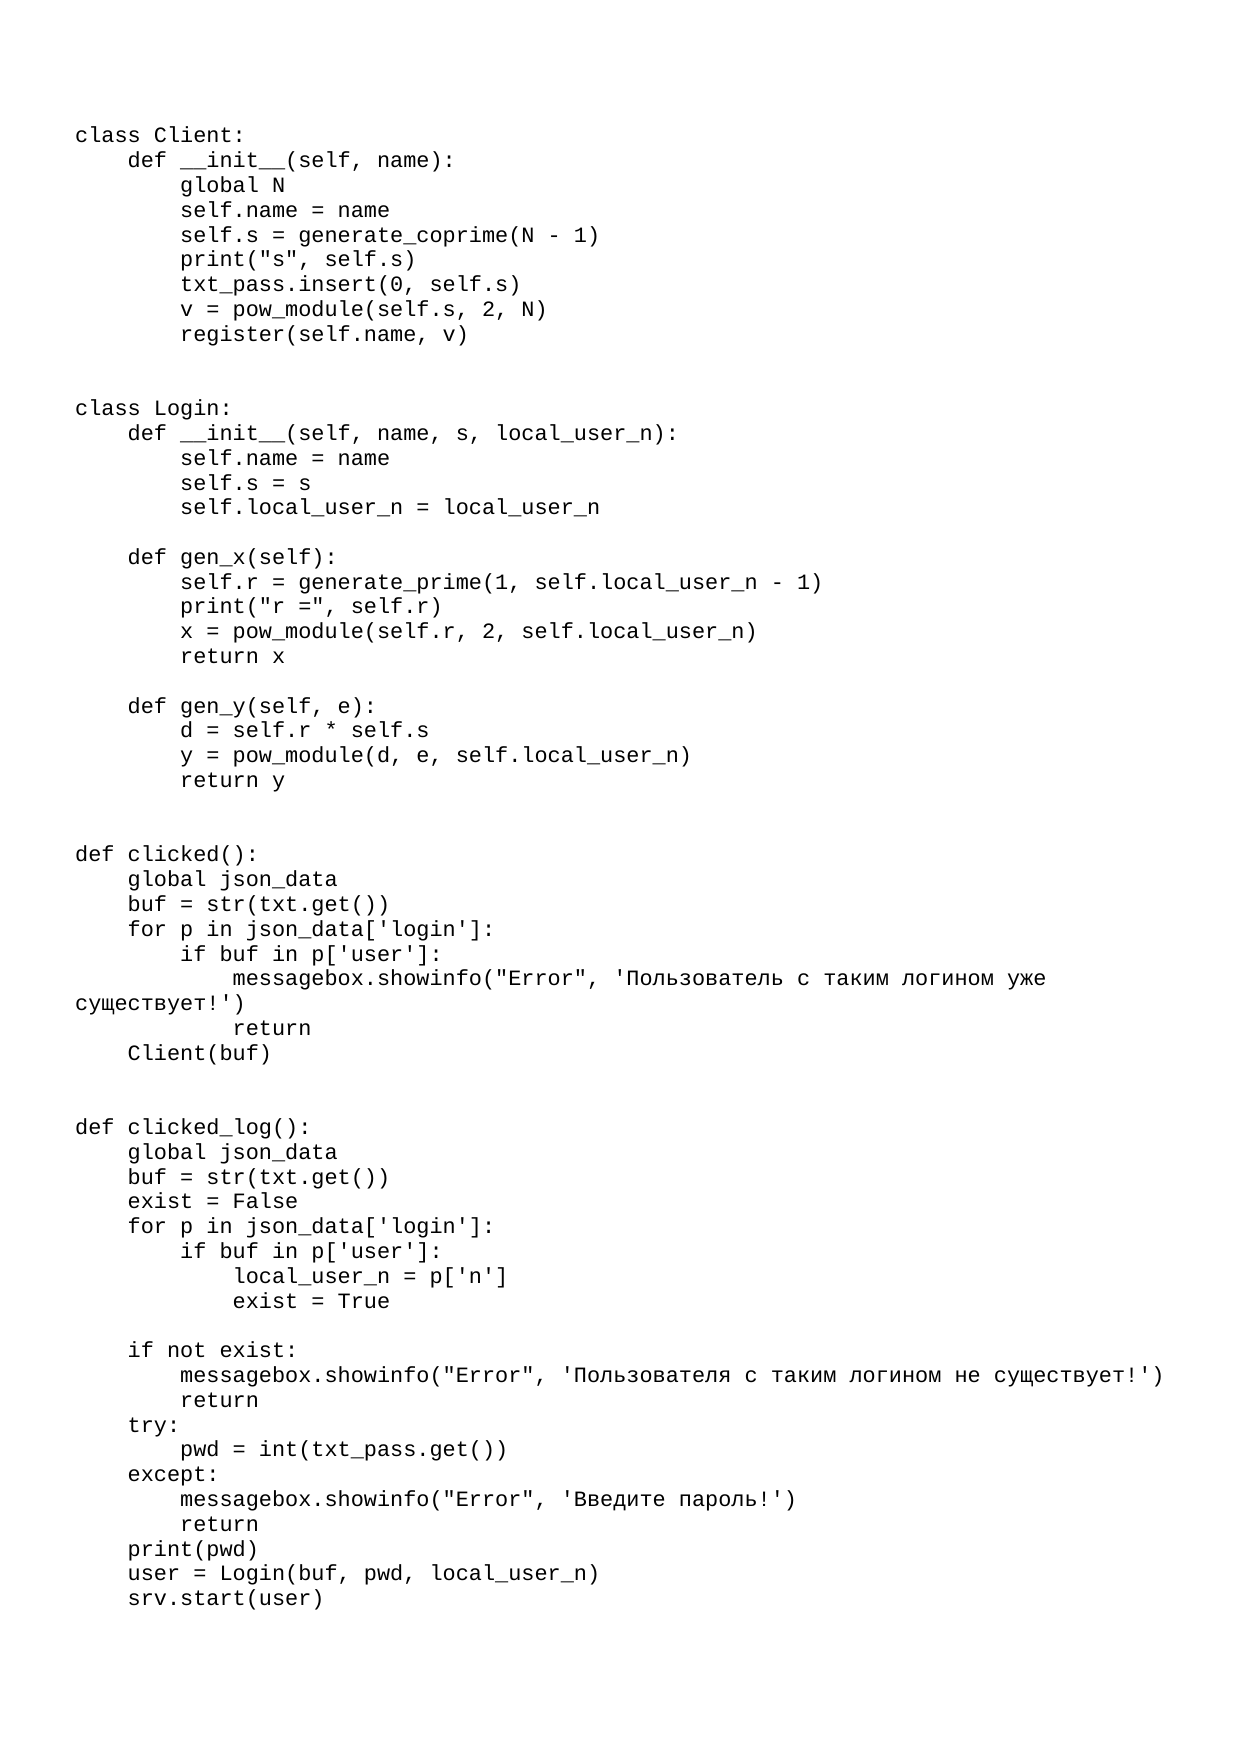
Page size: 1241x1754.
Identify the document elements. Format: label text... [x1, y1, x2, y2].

text x = pow_module(self.r, 2, self.local_user_n) [75, 620, 1165, 645]
text messagebox.showinfo("Error", 'Пользователь с таким логином уже существует!') [75, 967, 1165, 1017]
text try: [75, 1414, 1165, 1438]
text exist = False [75, 1191, 1165, 1215]
text srv.start(user) [75, 1587, 1165, 1612]
text global N [75, 174, 1165, 199]
text for p in json_data['login']: [75, 1215, 1165, 1240]
text Client(buf) [75, 1042, 1165, 1067]
text buf = str(txt.get()) [75, 893, 1165, 918]
text exist = True [75, 1290, 1165, 1314]
text print(pwd) [75, 1538, 1165, 1562]
text global json_data [75, 868, 1165, 893]
text self.name = name [75, 199, 1165, 224]
text def gen_y(self, e): [75, 695, 1165, 719]
text v = pow_module(self.s, 2, N) [75, 298, 1165, 323]
text d = self.r * self.s [75, 719, 1165, 744]
text return y [75, 769, 1165, 794]
text def __init__(self, name, s, local_user_n): [75, 422, 1165, 447]
text except: [75, 1463, 1165, 1488]
text class Login: [75, 397, 1165, 422]
text return [75, 1389, 1165, 1414]
text print("r =", self.r) [75, 596, 1165, 620]
text messagebox.showinfo("Error", 'Введите пароль!') [75, 1488, 1165, 1513]
text global json_data [75, 1141, 1165, 1166]
text txt_pass.insert(0, self.s) [75, 273, 1165, 298]
text def clicked_log(): [75, 1116, 1165, 1141]
text messagebox.showinfo("Error", 'Пользователя с таким логином не существует!') [75, 1364, 1165, 1389]
text for p in json_data['login']: [75, 918, 1165, 943]
text buf = str(txt.get()) [75, 1166, 1165, 1191]
text class Client: [75, 124, 1165, 149]
text if not exist: [75, 1339, 1165, 1364]
text return [75, 1017, 1165, 1042]
text self.local_user_n = local_user_n [75, 496, 1165, 521]
text def __init__(self, name): [75, 149, 1165, 174]
text pwd = int(txt_pass.get()) [75, 1438, 1165, 1463]
text self.s = generate_coprime(N - 1) [75, 224, 1165, 248]
text register(self.name, v) [75, 323, 1165, 348]
text self.s = s [75, 472, 1165, 496]
text return [75, 1513, 1165, 1538]
text def clicked(): [75, 843, 1165, 868]
text local_user_n = p['n'] [75, 1265, 1165, 1290]
text y = pow_module(d, e, self.local_user_n) [75, 744, 1165, 769]
text self.r = generate_prime(1, self.local_user_n - 1) [75, 571, 1165, 596]
text if buf in p['user']: [75, 1240, 1165, 1265]
text print("s", self.s) [75, 248, 1165, 273]
text self.name = name [75, 447, 1165, 472]
text def gen_x(self): [75, 546, 1165, 571]
text if buf in p['user']: [75, 943, 1165, 967]
text user = Login(buf, pwd, local_user_n) [75, 1562, 1165, 1587]
text return x [75, 645, 1165, 670]
